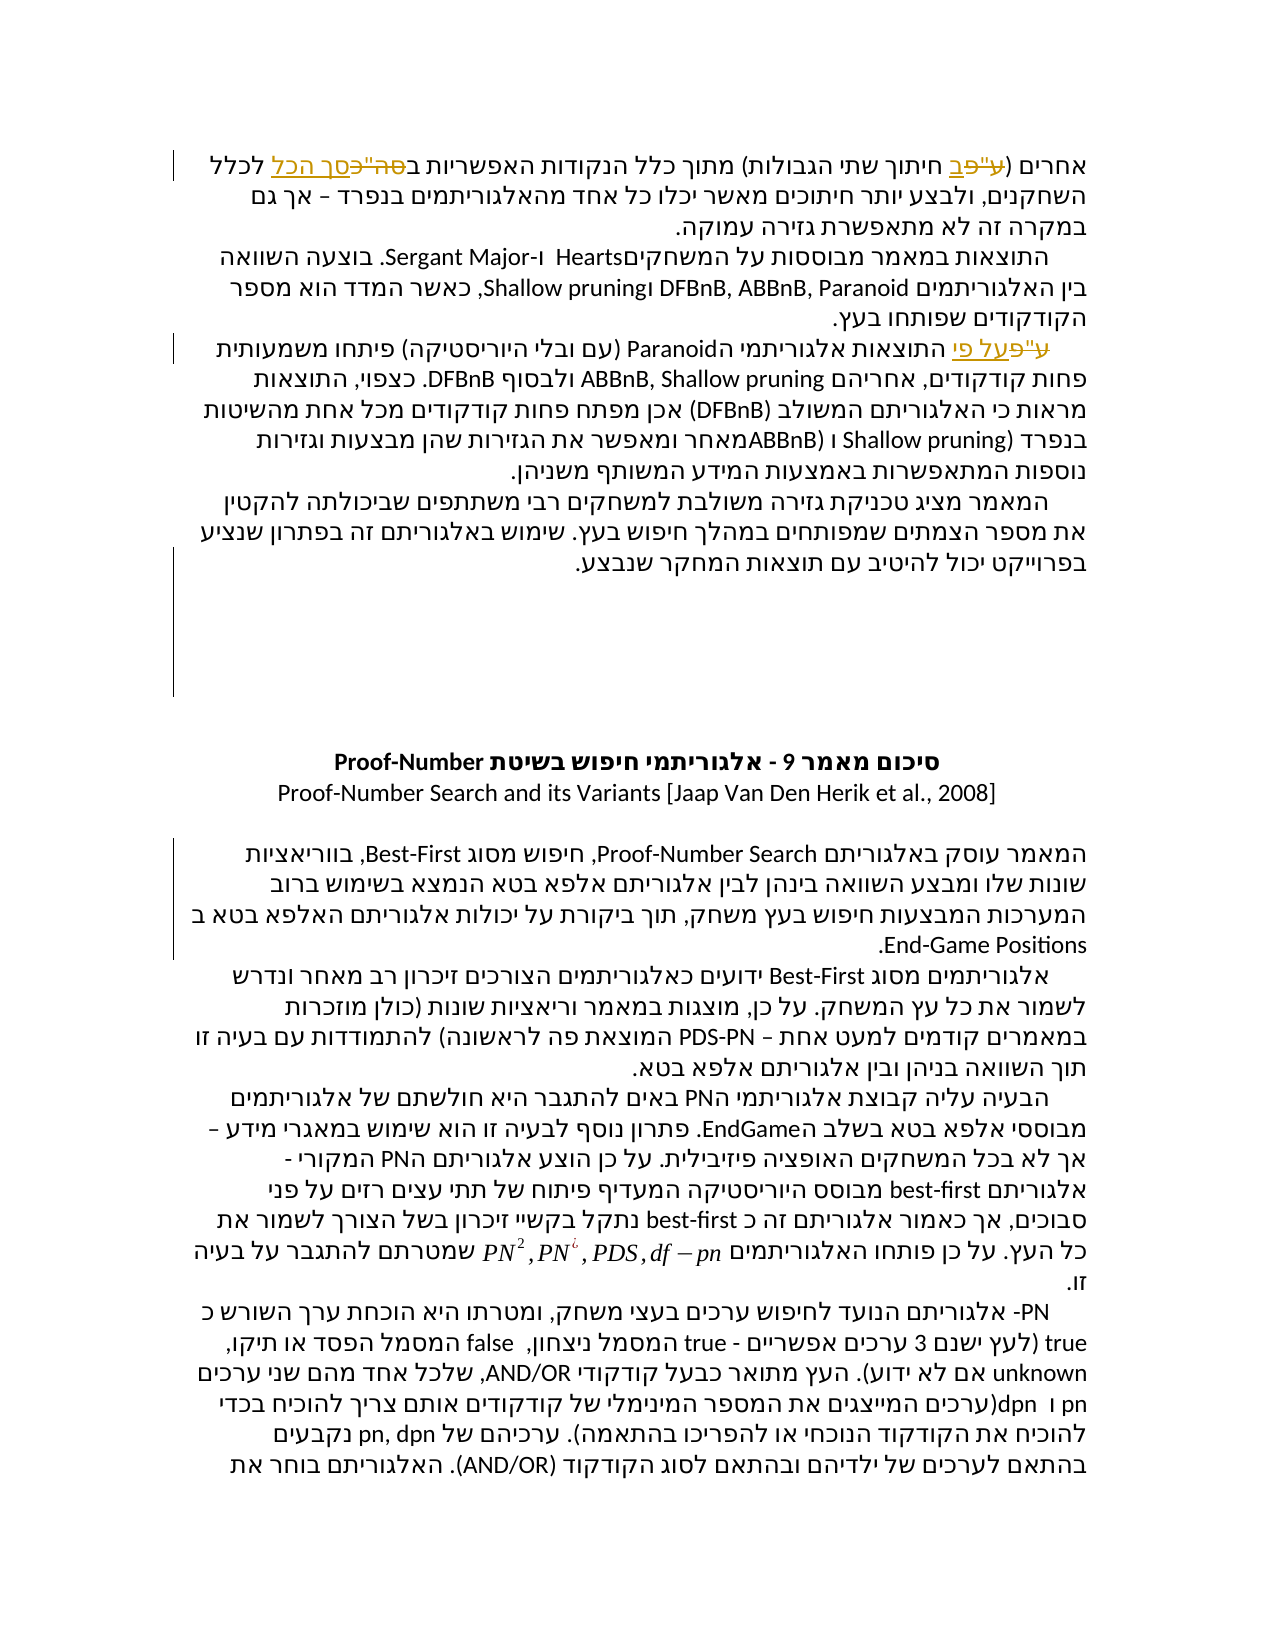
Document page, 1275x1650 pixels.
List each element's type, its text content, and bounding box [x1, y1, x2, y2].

text אלגוריתמים מסוג Best-First ידועים כאלגוריתמים הצורכים זיכרון רב מאחר ונדרש לשמור את כל עץ המשחק. על כן, מוצגות במאמר וריאציות שונות (כולן מוזכרות במאמרים קודמים למעט אחת – PDS-PN המוצאת פה לראשונה) להתמודדות עם בעיה זו תוך השוואה בניהן ובין אלגוריתם אלפא בטא. [187, 960, 1087, 1082]
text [187, 1297, 1087, 1480]
text התוצאות במאמר מבוססות על המשחקיםHearts ו-Sergant Major. בוצעה השוואה בין האלגוריתמים DFBnB, ABBnB, Paranoid וShallow pruning, כאשר המדד הוא מספר הקודקודים שפותחו בעץ. [187, 242, 1087, 333]
text המאמר עוסק באלגוריתם Proof-Number Search, חיפוש מסוג Best-First, בווריאציות שונות שלו ומבצע השוואה בינהן לבין אלגוריתם אלפא בטא הנמצא בשימוש ברוב המערכות המבצעות חיפוש בעץ משחק, תוך ביקורת על יכולות אלגוריתם האלפא בטא בEnd-Game Positions. [187, 838, 1087, 960]
text התוצאות אלגוריתמי הParanoid (עם ובלי היוריסטיקה) פיתחו משמעותית פחות קודקודים, אחריהם ABBnB, Shallow pruning ולבסוף DFBnB. כצפוי, התוצאות מראות כי האלגוריתם המשולב (DFBnB) אכן מפתח פחות קודקודים מכל אחת מהשיטות בנפרד (Shallow pruning ו (ABBnBמאחר ומאפשר את הגזירות שהן מבצעות וגזירות נוספות המתאפשרות באמצעות המידע המשותף משניהן. [187, 333, 1087, 486]
text הבעיה עליה קבוצת אלגוריתמי הPN באים להתגבר היא חולשתם של אלגוריתמים מבוססי אלפא בטא בשלב הEndGame. פתרון נוסף לבעיה זו הוא שימוש במאגרי מידע – אך לא בכל המשחקים האופציה פיזיבילית. על כן הוצע אלגוריתם הPN המקורי - אלגוריתם best-first מבוסס היוריסטיקה המעדיף פיתוח של תתי עצים רזים על פני סבוכים, אך כאמור אלגוריתם זה כ best-first נתקל בקשיי זיכרון בשל הצורך לשמור את כל העץ. על כן פותחו האלגוריתמים שמטרתם להתגבר על בעיה זו. [187, 1082, 1087, 1297]
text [187, 150, 1087, 242]
text המאמר מציג טכניקת גזירה משולבת למשחקים רבי משתתפים שביכולתה להקטין את מספר הצמתים שמפותחים במהלך חיפוש בעץ. שימוש באלגוריתם זה בפתרון שנציע בפרוייקט יכול להיטיב עם תוצאות המחקר שנבצע. [187, 486, 1087, 577]
text Proof-Number Search and its Variants [Jaap Van Den Herik et al., 2008] [187, 777, 1087, 808]
text סיכום מאמר 9 - אלגוריתמי חיפוש בשיטת Proof-Number [187, 747, 1087, 777]
